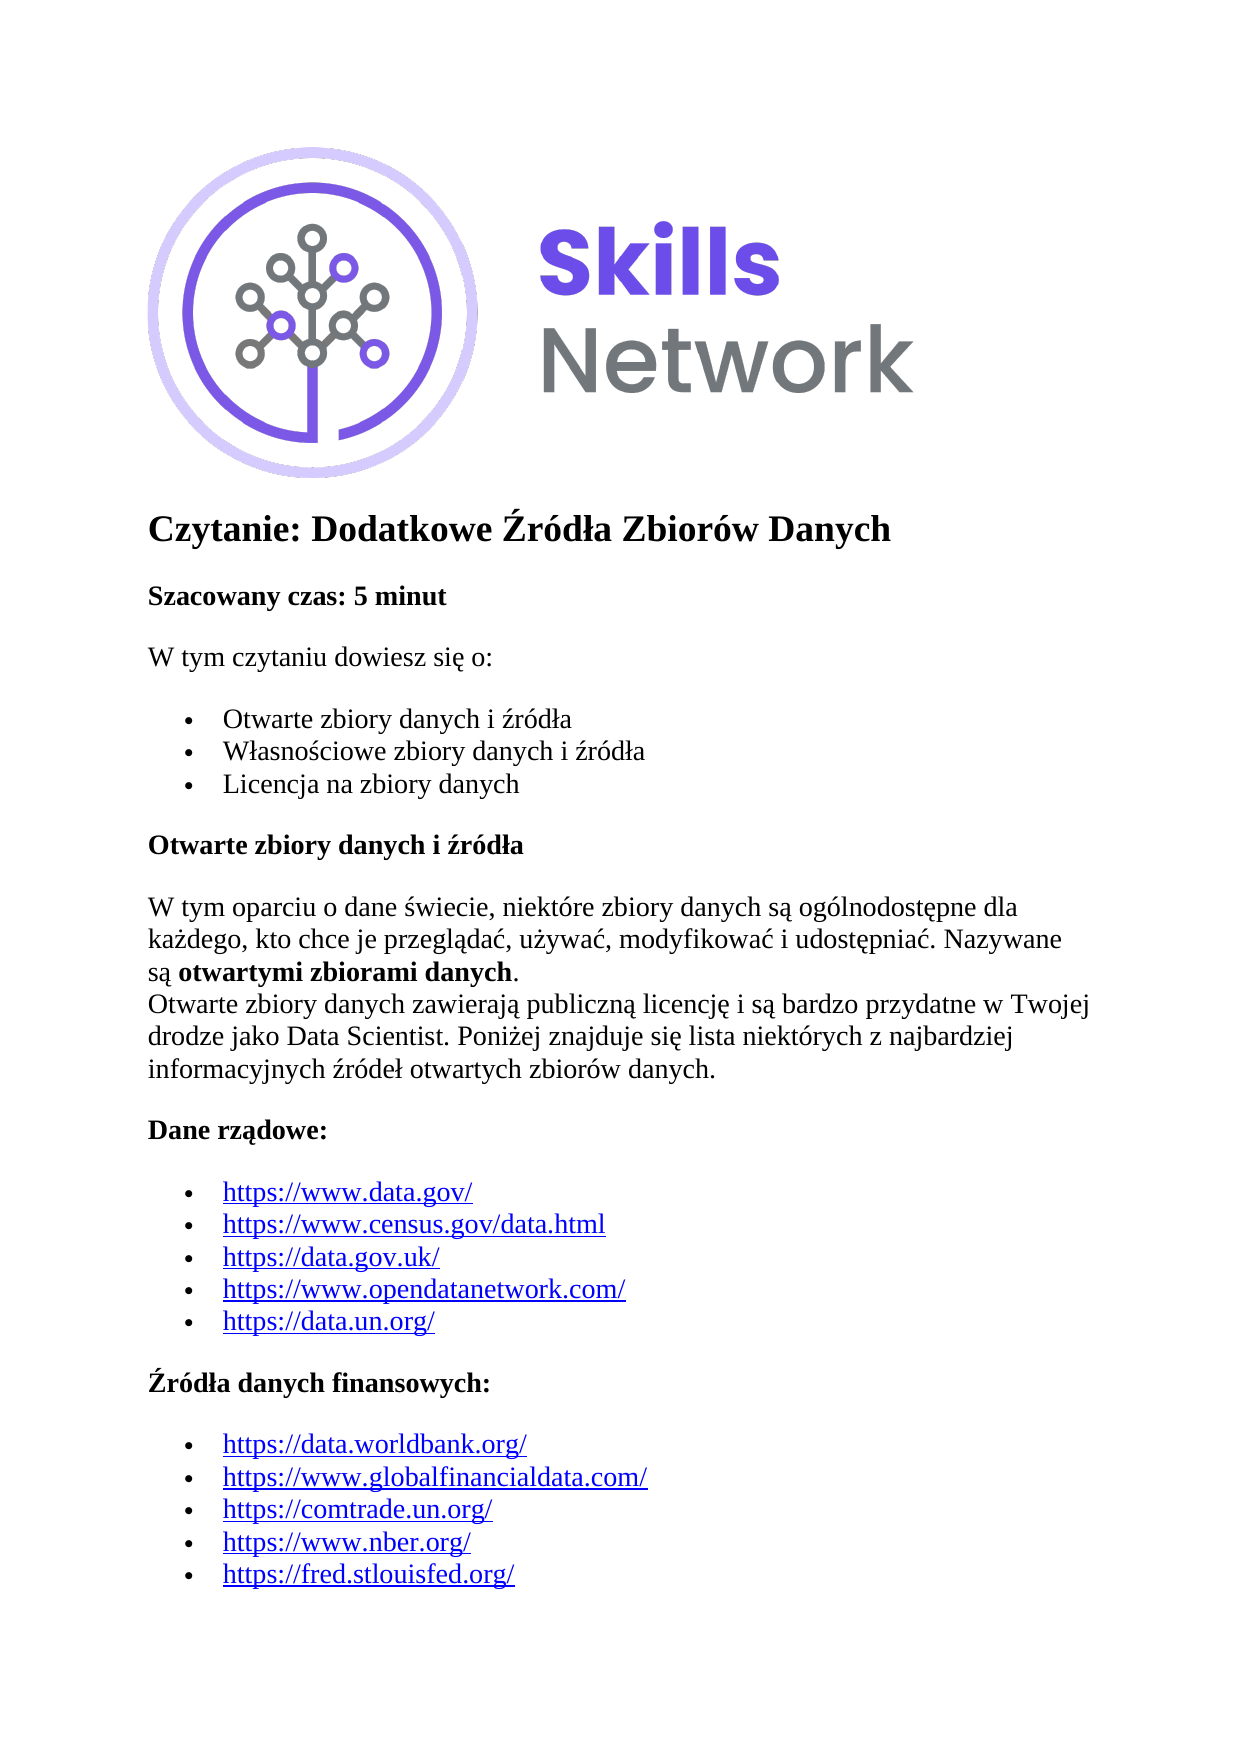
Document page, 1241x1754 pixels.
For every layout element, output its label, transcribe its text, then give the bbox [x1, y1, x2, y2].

list https://data.un.org/ [185, 1304, 1093, 1337]
text Szacowany czas: 5 minut [148, 579, 1093, 611]
list Otwarte zbiory danych i źródła [185, 702, 1093, 734]
list https://www.data.gov/ [185, 1175, 1093, 1207]
text Otwarte zbiory danych i źródła [148, 828, 1093, 861]
list https://data.worldbank.org/ [185, 1428, 1093, 1460]
picture [147, 147, 1093, 478]
list Licencja na zbiory danych [185, 767, 1093, 799]
list https://comtrade.un.org/ [185, 1492, 1093, 1525]
text Dane rządowe: [148, 1113, 1093, 1146]
list https://fred.stlouisfed.org/ [185, 1557, 1093, 1589]
list https://www.census.gov/data.html [185, 1207, 1093, 1240]
list https://www.opendatanetwork.com/ [185, 1272, 1093, 1304]
list https://www.globalfinancialdata.com/ [185, 1460, 1093, 1492]
list https://data.gov.uk/ [185, 1240, 1093, 1272]
list https://www.nber.org/ [185, 1525, 1093, 1557]
text W tym oparciu o dane świecie, niektóre zbiory danych są ogólnodostępne dla każdego, kto chce je przeglądać, używać, modyfikować i udostępniać. Nazywane są otwartymi zbiorami danych. Otwarte zbiory danych zawierają publiczną licencję i są bardzo przydatne w Twojej drodze jako Data Scientist. Poniżej znajduje się lista niektórych z najbardziej informacyjnych źródeł otwartych zbiorów danych. [148, 890, 1093, 1084]
text W tym czytaniu dowiesz się o: [148, 640, 1093, 673]
text Czytanie: Dodatkowe Źródła Zbiorów Danych [148, 506, 1093, 549]
text Źródła danych finansowych: [148, 1366, 1093, 1398]
list Własnościowe zbiory danych i źródła [185, 734, 1093, 767]
